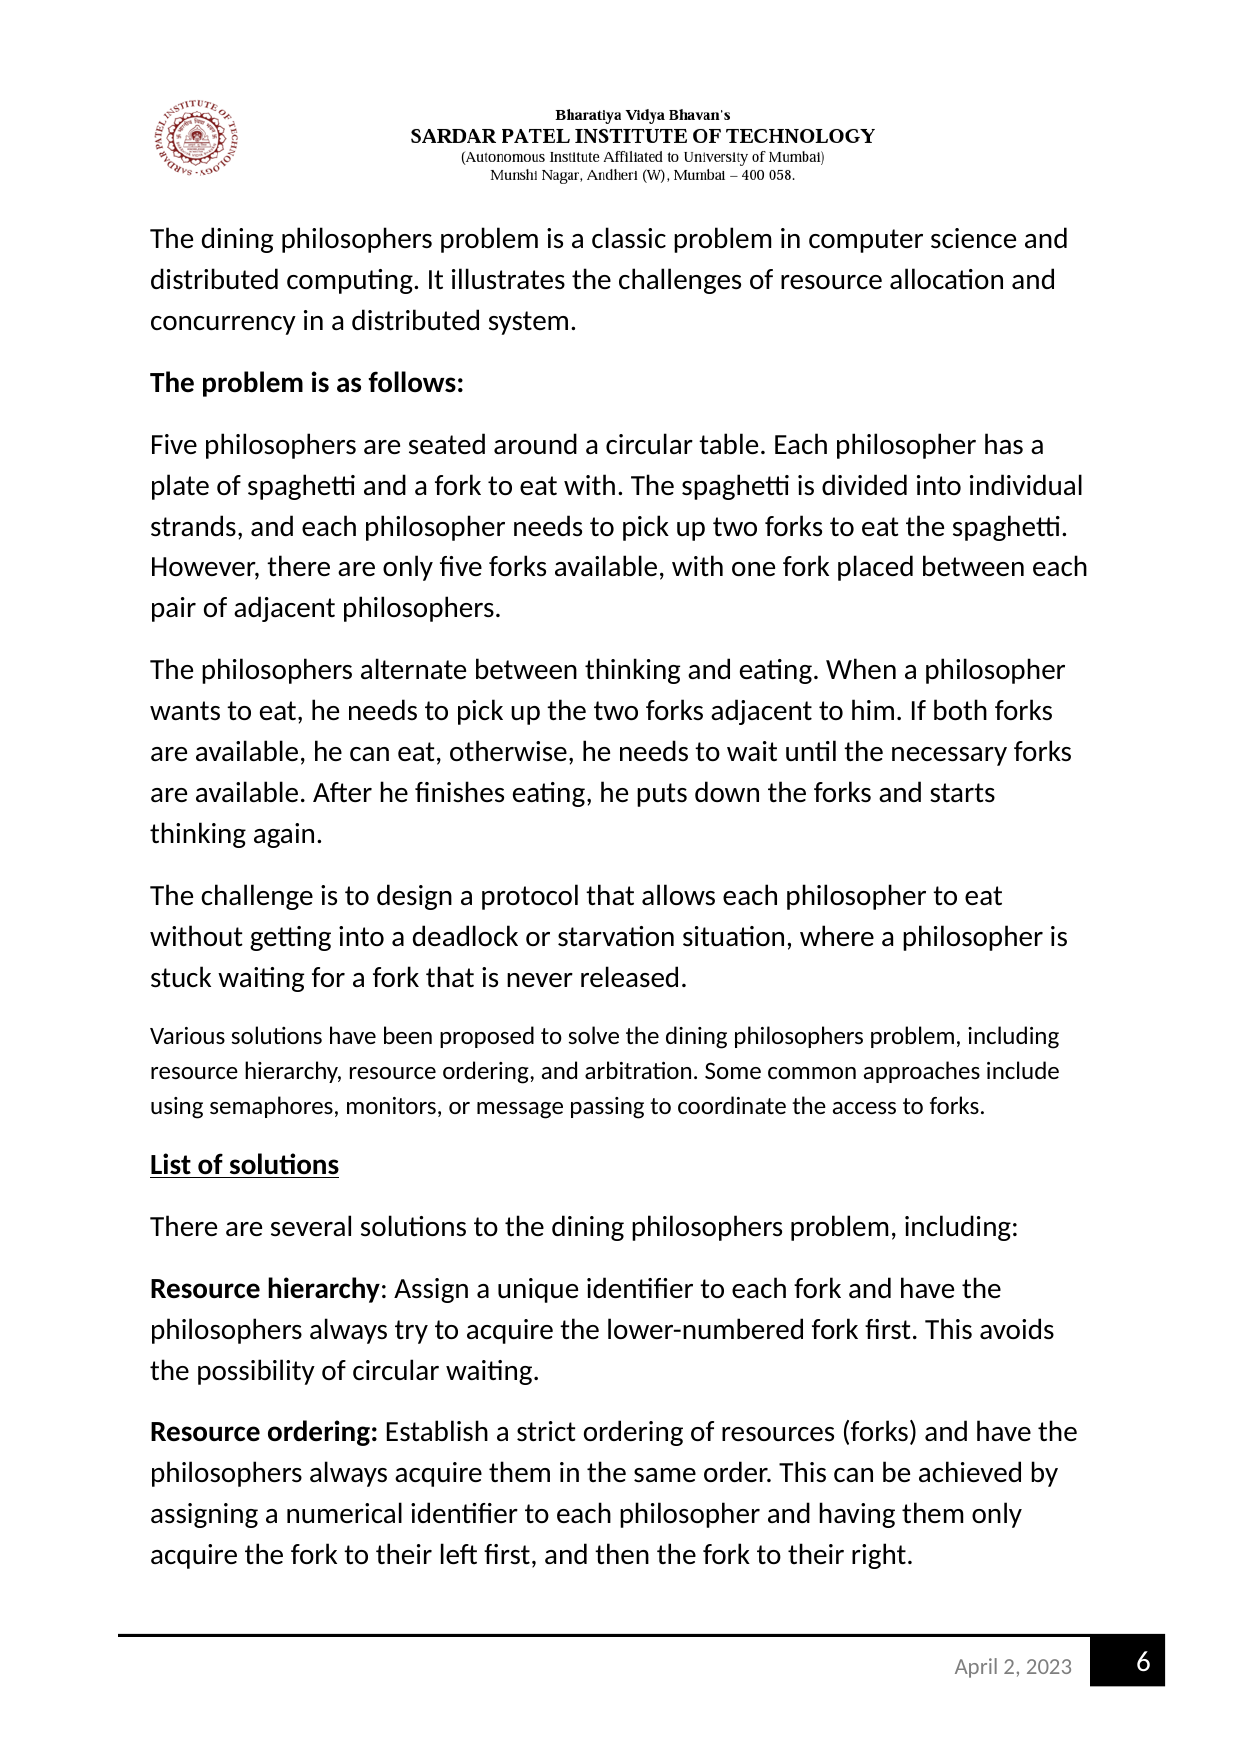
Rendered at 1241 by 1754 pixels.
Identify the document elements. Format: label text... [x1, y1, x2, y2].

text Resource hierarchy: Assign a unique identifier to each fork and have the philosophers always try to acquire the lower-numbered fork first. This avoids the possibility of circular waiting. [150, 1270, 1090, 1387]
text The problem is as follows: [150, 364, 1090, 399]
text The philosophers alternate between thinking and eating. When a philosopher wants to eat, he needs to pick up the two forks adjacent to him. If both forks are available, he can eat, otherwise, he needs to wait until the necessary forks are available. After he finishes eating, he puts down the forks and starts thinking again. [150, 651, 1090, 851]
text The challenge is to design a protocol that allows each philosopher to eat without getting into a deadlock or starvation situation, where a philosopher is stuck waiting for a fork that is never released. [150, 877, 1090, 994]
text List of solutions [150, 1146, 1090, 1182]
text Various solutions have been proposed to solve the dining philosophers problem, including resource hierarchy, resource ordering, and arbitration. Some common approaches include using semaphores, monitors, or message passing to coordinate the access to forks. [150, 1020, 1090, 1121]
text There are several solutions to the dining philosophers problem, including: [150, 1208, 1090, 1244]
picture [150, 73, 1091, 193]
text The dining philosophers problem is a classic problem in computer science and distributed computing. It illustrates the challenges of resource allocation and concurrency in a distributed system. [150, 220, 1090, 338]
text Resource ordering: Establish a strict ordering of resources (forks) and have the philosophers always acquire them in the same order. This can be achieved by assigning a numerical identifier to each philosopher and having them only acquire the fork to their left first, and then the fork to their right. [150, 1413, 1090, 1572]
text Five philosophers are seated around a circular table. Each philosopher has a plate of spaghetti and a fork to eat with. The spaghetti is divided into individual strands, and each philosopher needs to pick up two forks to eat the spaghetti. However, there are only five forks available, with one fork placed between each pair of adjacent philosophers. [150, 426, 1090, 625]
